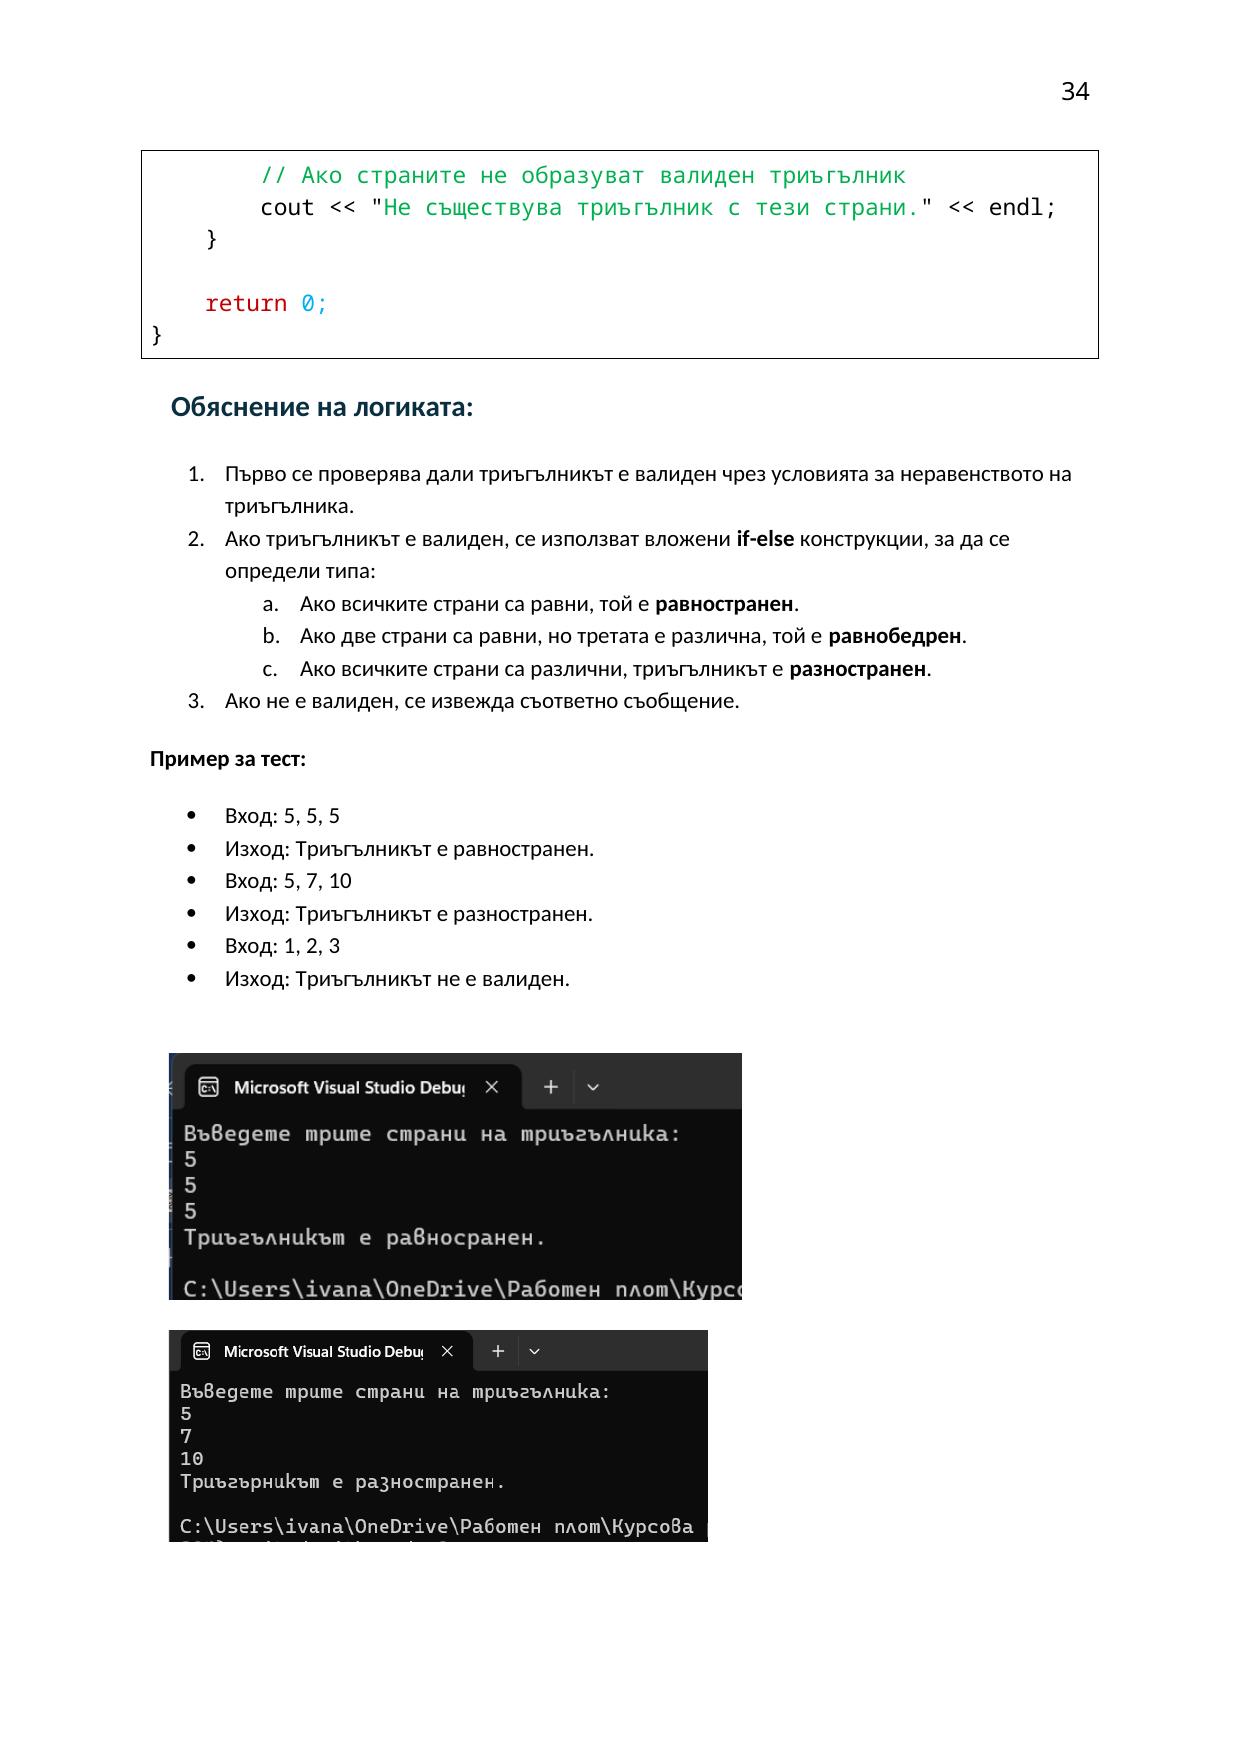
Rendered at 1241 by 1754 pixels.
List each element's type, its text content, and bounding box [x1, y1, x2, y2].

text cout << "Не съществува триъгълник с тези страни." << endl; [150, 191, 1090, 222]
list Изход: Триъгълникът не е валиден. [187, 964, 1090, 992]
text } [150, 222, 1090, 253]
list Ако не е валиден, се извежда съответно съобщение. [187, 686, 1090, 714]
text return 0; [150, 287, 1090, 309]
list Ако две страни са равни, но третата е различна, той е равнобедрен. [262, 621, 1090, 649]
list Ако всичките страни са равни, той е равностранен. [262, 589, 1090, 617]
list Първо се проверява дали триъгълникът е валиден чрез условията за неравенството на триъгълника. [187, 459, 1090, 519]
list Ако всичките страни са различни, триъгълникът е разностранен. [262, 654, 1090, 682]
list Вход: 5, 7, 10 [187, 866, 1090, 894]
list Изход: Триъгълникът е равностранен. [187, 834, 1090, 862]
text // Ако страните не образуват валиден триъгълник [142, 151, 1098, 191]
list Ако триъгълникът е валиден, се използват вложени if-else конструкции, за да се определи типа: [187, 524, 1090, 584]
text Пример за тест: [150, 744, 1090, 772]
list Вход: 5, 5, 5 [187, 801, 1090, 829]
list Вход: 1, 2, 3 [187, 931, 1090, 959]
text } [142, 309, 1098, 358]
subtitle Обяснение на логиката: [150, 388, 1090, 424]
list Изход: Триъгълникът е разностранен. [187, 899, 1090, 927]
